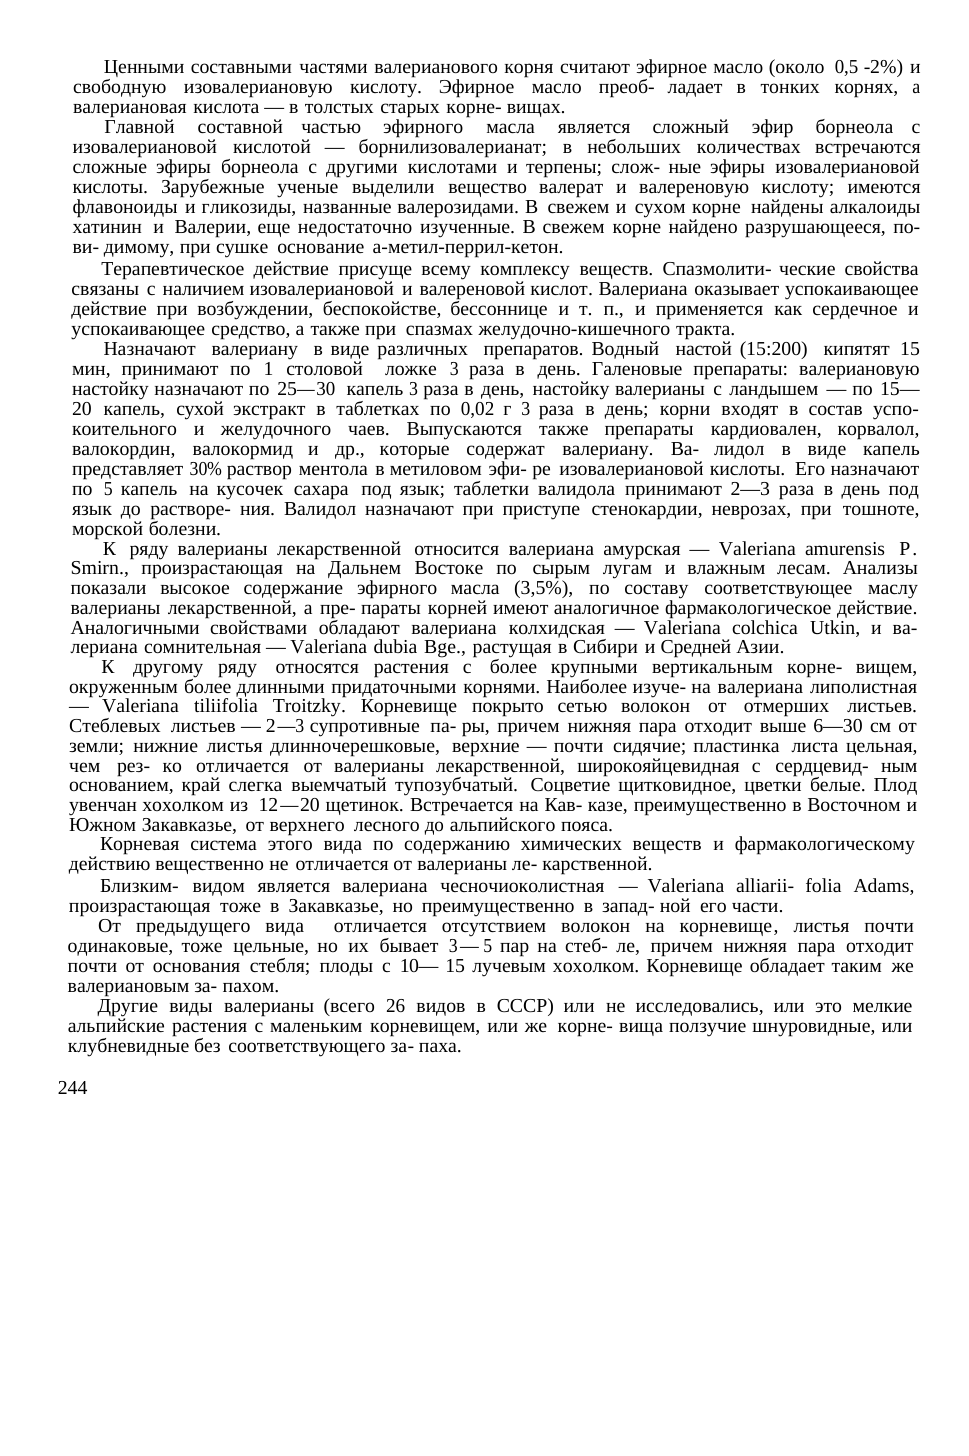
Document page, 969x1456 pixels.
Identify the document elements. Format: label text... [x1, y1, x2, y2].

text Назначают валериану в виде различных препаратов. Водный настой (15:200) кипятят 15 мин, принимают по 1 столовой ложке 3 раза в день. Галеновые препараты: валериановую настойку назначают по 25— 30 капель 3 раза в день, настойку валерианы с ландышем — по 15—20 капель, сухой экстракт в таблетках по 0,02 г 3 раза в день; корни входят в состав успо- коительного и желудочного чаев. Выпускаются также препараты кардиовален, корвалол, валокордин, валокормид и др., которые содержат валериану. Ва- лидол в виде капель представляет 30% раствор ментола в метиловом эфи- ре изовалериановой кислоты. Его назначают по 5 капель на кусочек сахара под язык; таблетки валидола принимают 2—3 раза в день под язык до растворе- ния. Валидол назначают при приступе стенокардии, неврозах, при тошноте, морской болезни. [72, 339, 920, 539]
text 244 [58, 1077, 916, 1099]
text Корневая система этого вида по содержанию химических веществ и фармакологическому действию вещественно не отличается от валерианы ле- карственной. [69, 835, 915, 874]
text Терапевтическое действие присуще всему комплексу веществ. Спазмолити- ческие свойства связаны с наличием изовалериановой и валереновой кислот. Валериана оказывает успокаивающее действие при возбуждении, беспокойстве, бессоннице и т. п., и применяется как сердечное и успокаивающее средство, а также при спазмах желудочно-кишечного тракта. [71, 259, 919, 339]
text К ряду валерианы лекарственной относится валериана амурская — Valeriana amurensis Р. Smirn., произрастающая на Дальнем Востоке по сырым лугам и влажным лесам. Анализы показали высокое содержание эфирного масла (3,5%), по составу соответствующее маслу валерианы лекарственной, а пре- параты корней имеют аналогичное фармакологическое действие. Аналогичными свойствами обладают валериана колхидская — Valeriana colchica Utkin, и ва- лериана сомнительная — Valeriana dubia Bge., растущая в Сибири и Средней Азии. [70, 539, 918, 658]
text Главной составной частью эфирного масла является сложный эфир борнеола с изовалериановой кислотой — борнилизовалерианат; в небольших количествах встречаются сложные эфиры борнеола с другими кислотами и терпены; слож- ные эфиры изовалериановой кислоты. Зарубежные ученые выделили вещество валерат и валереновую кислоту; имеются флавоноиды и гликозиды, названные валерозидами. В свежем и сухом корне найдены алкалоиды хатинин и Валерии, еще недостаточно изученные. В свежем корне найдено разрушающееся, по-ви- димому, при сушке основание а-метил-перрил-кетон. [72, 117, 921, 257]
text Другие виды валерианы (всего 26 видов в СССР) или не исследовались, или это мелкие альпийские растения с маленьким корневищем, или же корне- вища ползучие шнуровидные, или клубневидные без соответствующего за- паха. [68, 996, 913, 1056]
text К другому ряду относятся растения с более крупными вертикальным корне- вищем, окруженным более длинными придаточными корнями. Наиболее изуче- на валериана липолистная — Valeriana tiliifolia Troitzky. Корневище покрыто сетью волокон от отмерших листьев. Стеблевых листьев — 2 —3 супротивные па- ры, причем нижняя пара отходит выше 6—30 см от земли; нижние листья длинночерешковые, верхние — почти сидячие; пластинка листа цельная, чем рез- ко отличается от валерианы лекарственной, широкояйцевидная с сердцевид- ным основанием, край слегка выемчатый тупозубчатый. Соцветие щитковидное, цветки белые. Плод увенчан хохолком из 12 — 20 щетинок. Встречается на Кав- казе, преимущественно в Восточном и Южном Закавказье, от верхнего лесного до альпийского пояса. [69, 658, 917, 835]
text Ценными составными частями валерианового корня считают эфирное масло (около 0,5 -2%) и свободную изовалериановую кислоту. Эфирное масло преоб- ладает в тонких корнях, а валериановая кислота — в толстых старых корне- вищах. [73, 57, 920, 117]
text От предыдущего вида отличается отсутствием волокон на корневище, листья почти одинаковые, тоже цельные, но их бывает 3— 5 пар на стеб- ле, причем нижняя пара отходит почти от основания стебля; плоды с 10— 15 лучевым хохолком. Корневище обладает таким же валериановым за- пахом. [67, 916, 914, 996]
text Близким- видом является валериана чесночиоколистная — Valeriana alliarii- folia Adams, произрастающая тоже в Закавказье, но преимущественно в запад- ной его части. [69, 876, 914, 916]
